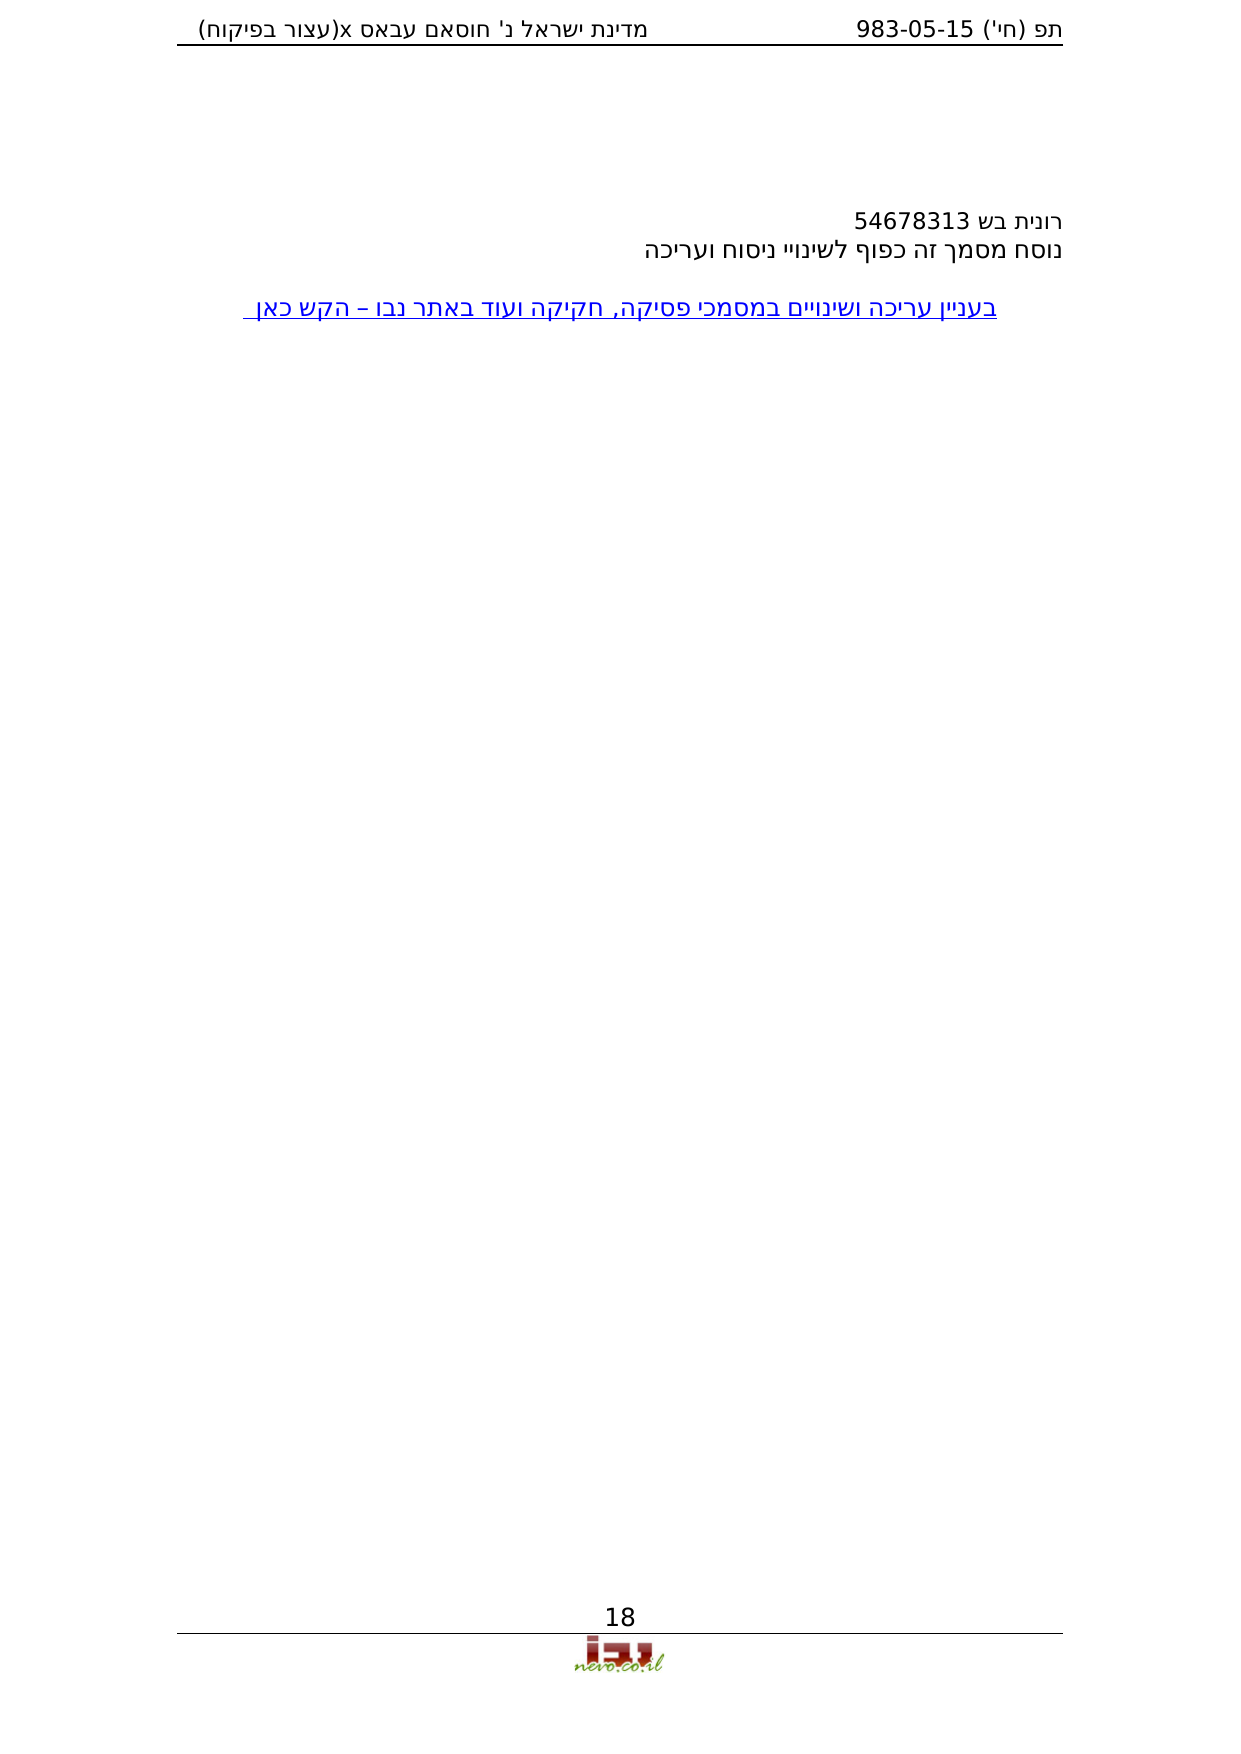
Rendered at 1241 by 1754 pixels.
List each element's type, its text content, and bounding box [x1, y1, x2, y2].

picture [574, 1635, 666, 1673]
text נוסח מסמך זה כפוף לשינויי ניסוח ועריכה [177, 235, 1063, 264]
text בעניין עריכה ושינויים במסמכי פסיקה, חקיקה ועוד באתר נבו – הקש כאן [177, 293, 1063, 322]
text רונית בש 54678313 [177, 208, 1063, 235]
